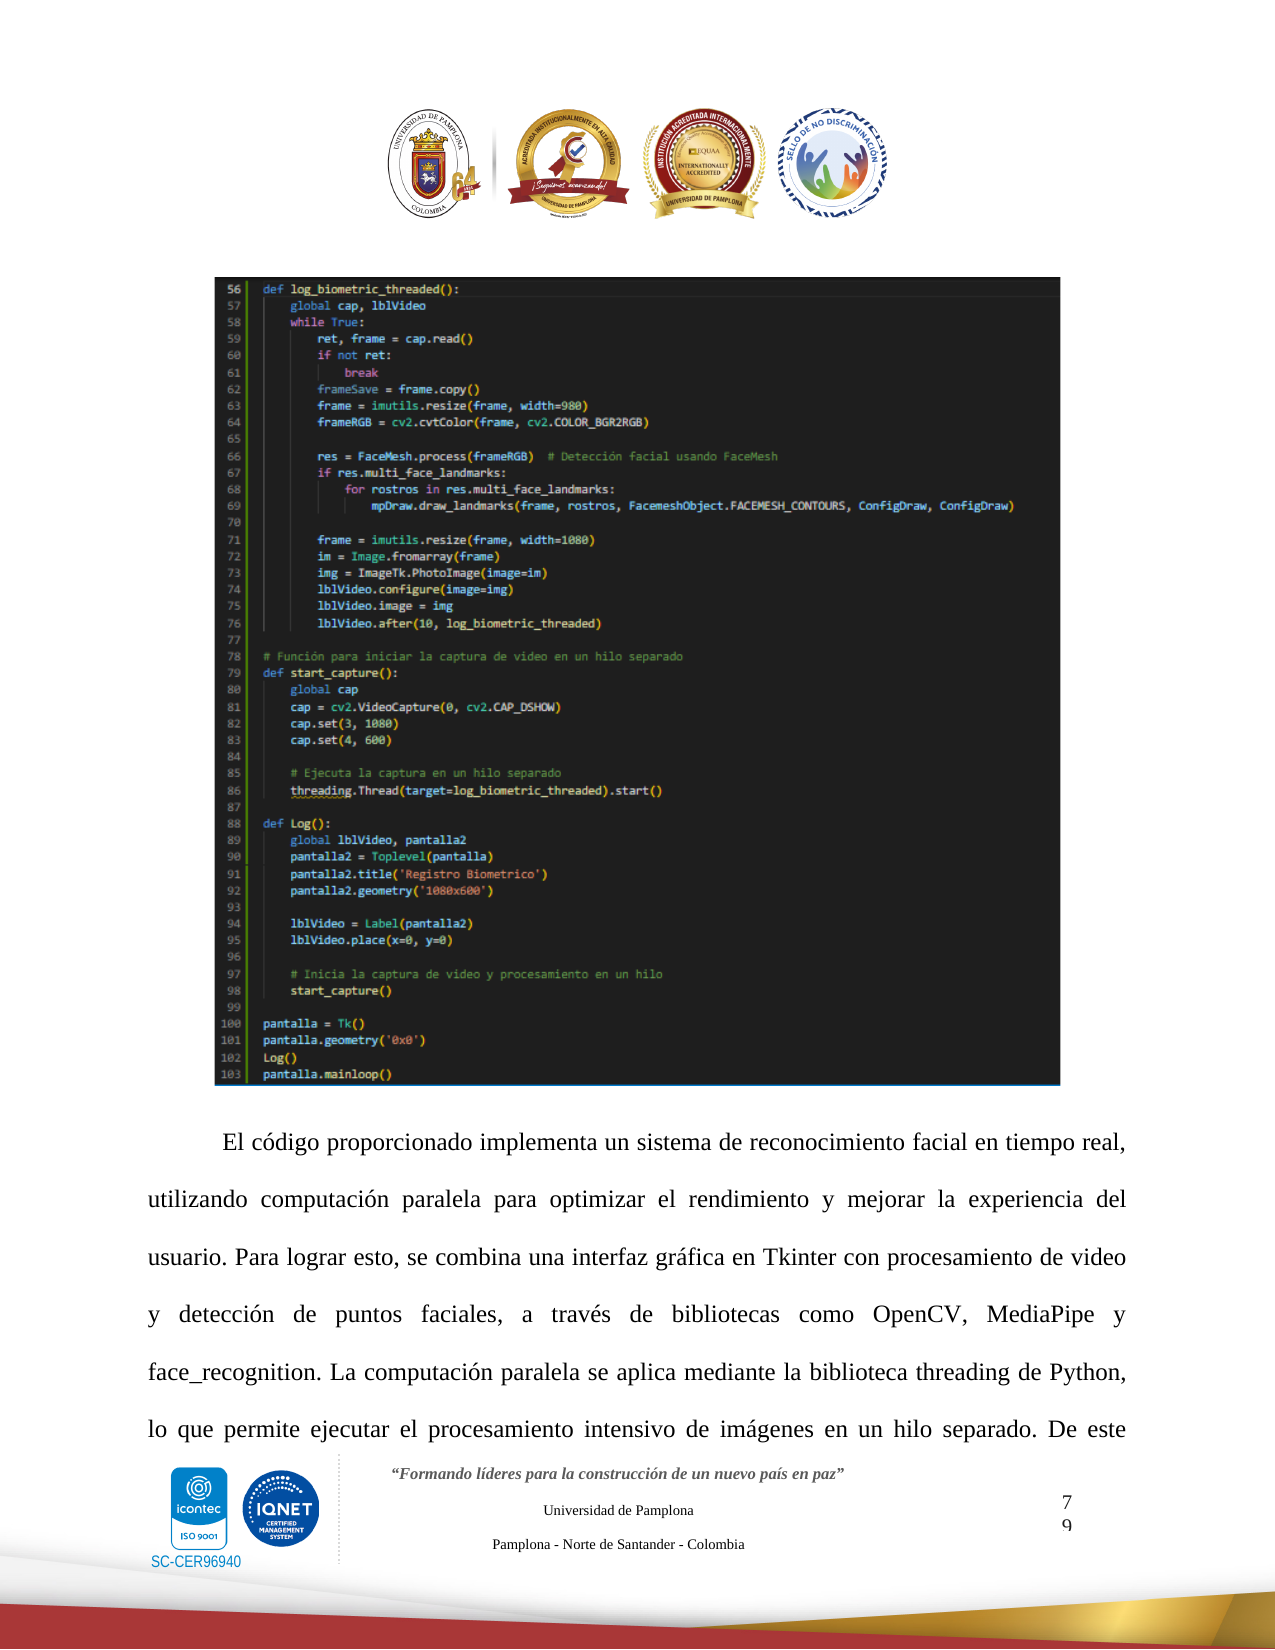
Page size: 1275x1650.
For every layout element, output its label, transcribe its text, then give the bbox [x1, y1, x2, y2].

picture [214, 277, 1061, 1086]
picture [0, 1464, 1275, 1649]
picture [383, 98, 892, 229]
